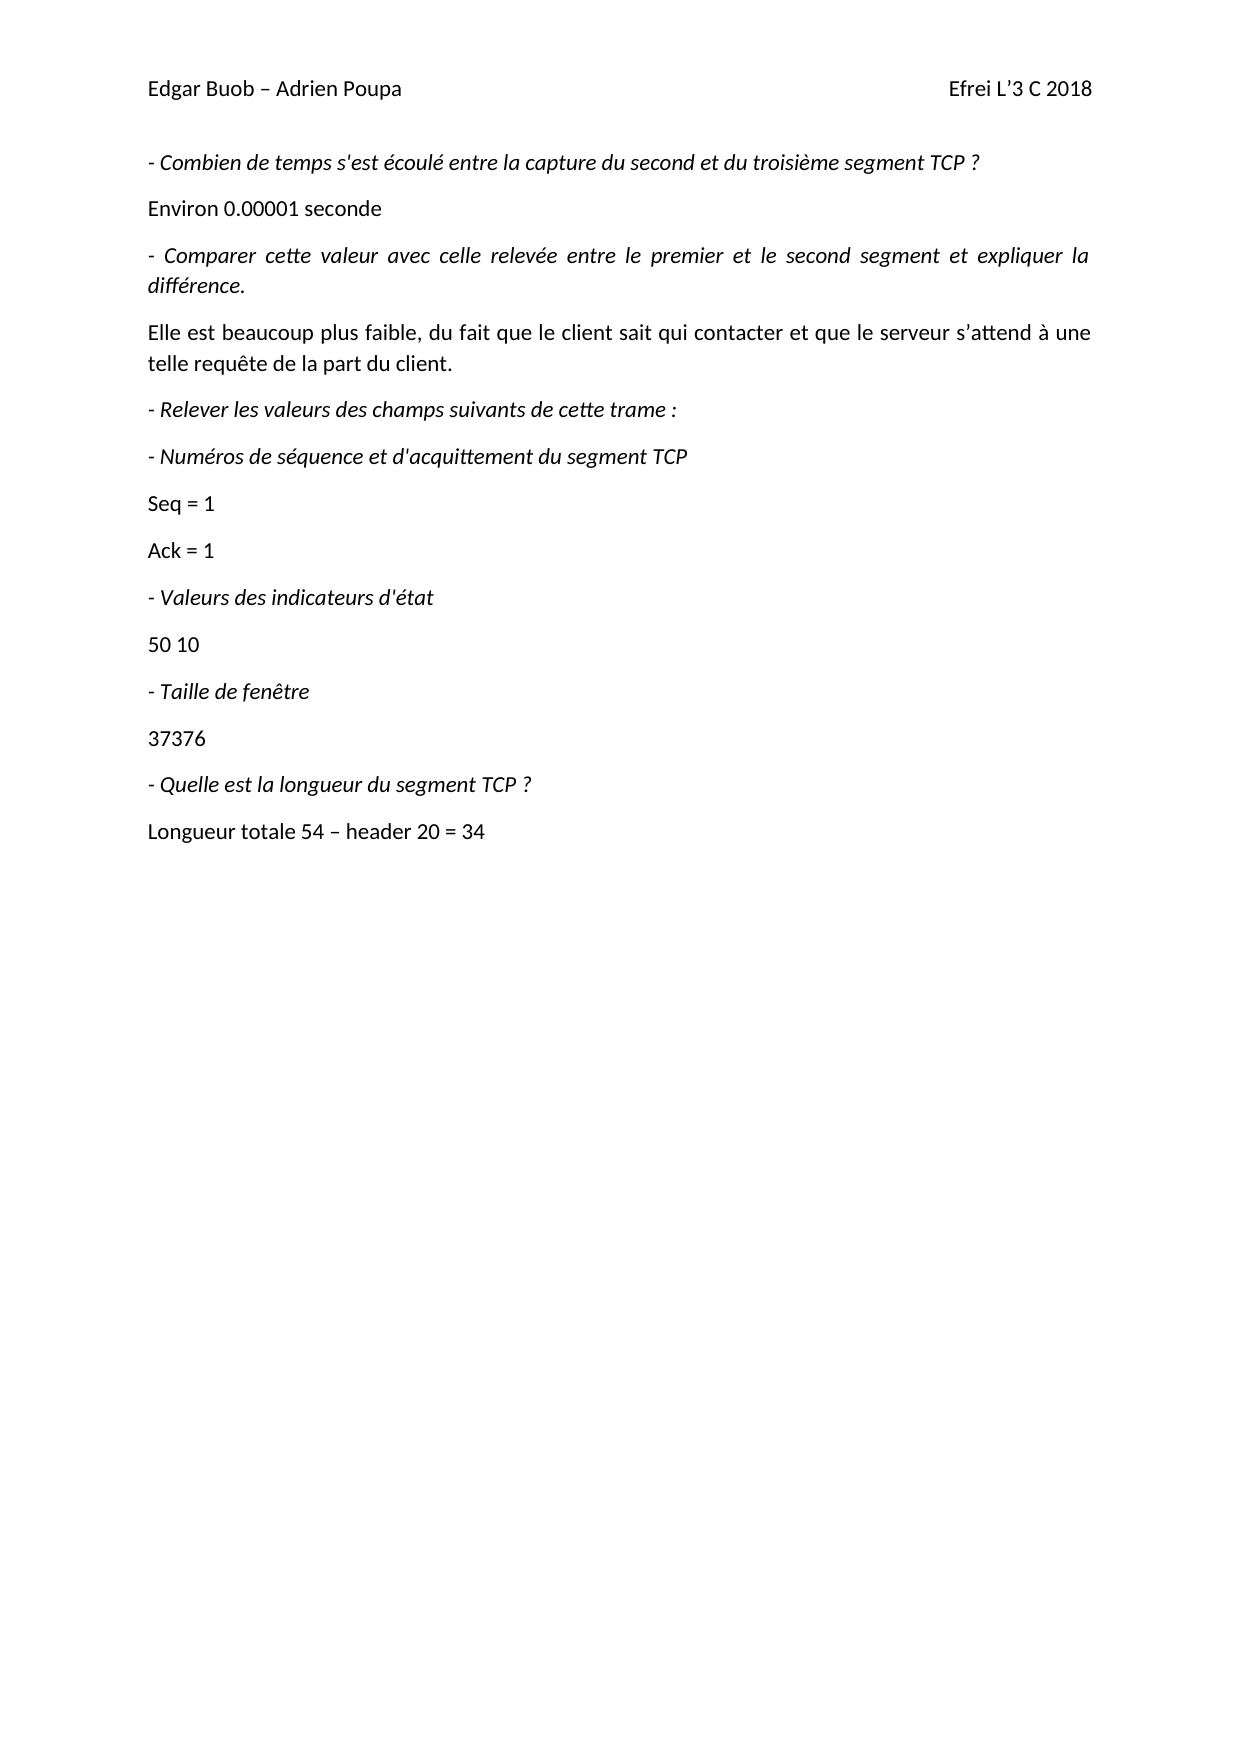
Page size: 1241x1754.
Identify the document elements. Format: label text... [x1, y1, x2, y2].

text - Comparer cette valeur avec celle relevée entre le premier et le second segment et expliquer la différence. [148, 241, 1093, 299]
text 50 10 [148, 630, 1093, 658]
text Elle est beaucoup plus faible, du fait que le client sait qui contacter et que le serveur s’attend à une telle requête de la part du client. [148, 318, 1093, 377]
text - Relever les valeurs des champs suivants de cette trame : [148, 396, 1093, 423]
text - Numéros de séquence et d'acquittement du segment TCP [148, 442, 1093, 470]
text Ack = 1 [148, 536, 1093, 564]
text - Quelle est la longueur du segment TCP ? [148, 771, 1093, 798]
text Seq = 1 [148, 489, 1093, 517]
text - Combien de temps s'est écoulé entre la capture du second et du troisième segment TCP ? [148, 148, 1093, 176]
text - Taille de fenêtre [148, 677, 1093, 705]
text Longueur totale 54 – header 20 = 34 [148, 817, 1093, 845]
text 37376 [148, 724, 1093, 752]
text Environ 0.00001 seconde [148, 194, 1093, 222]
text - Valeurs des indicateurs d'état [148, 583, 1093, 611]
